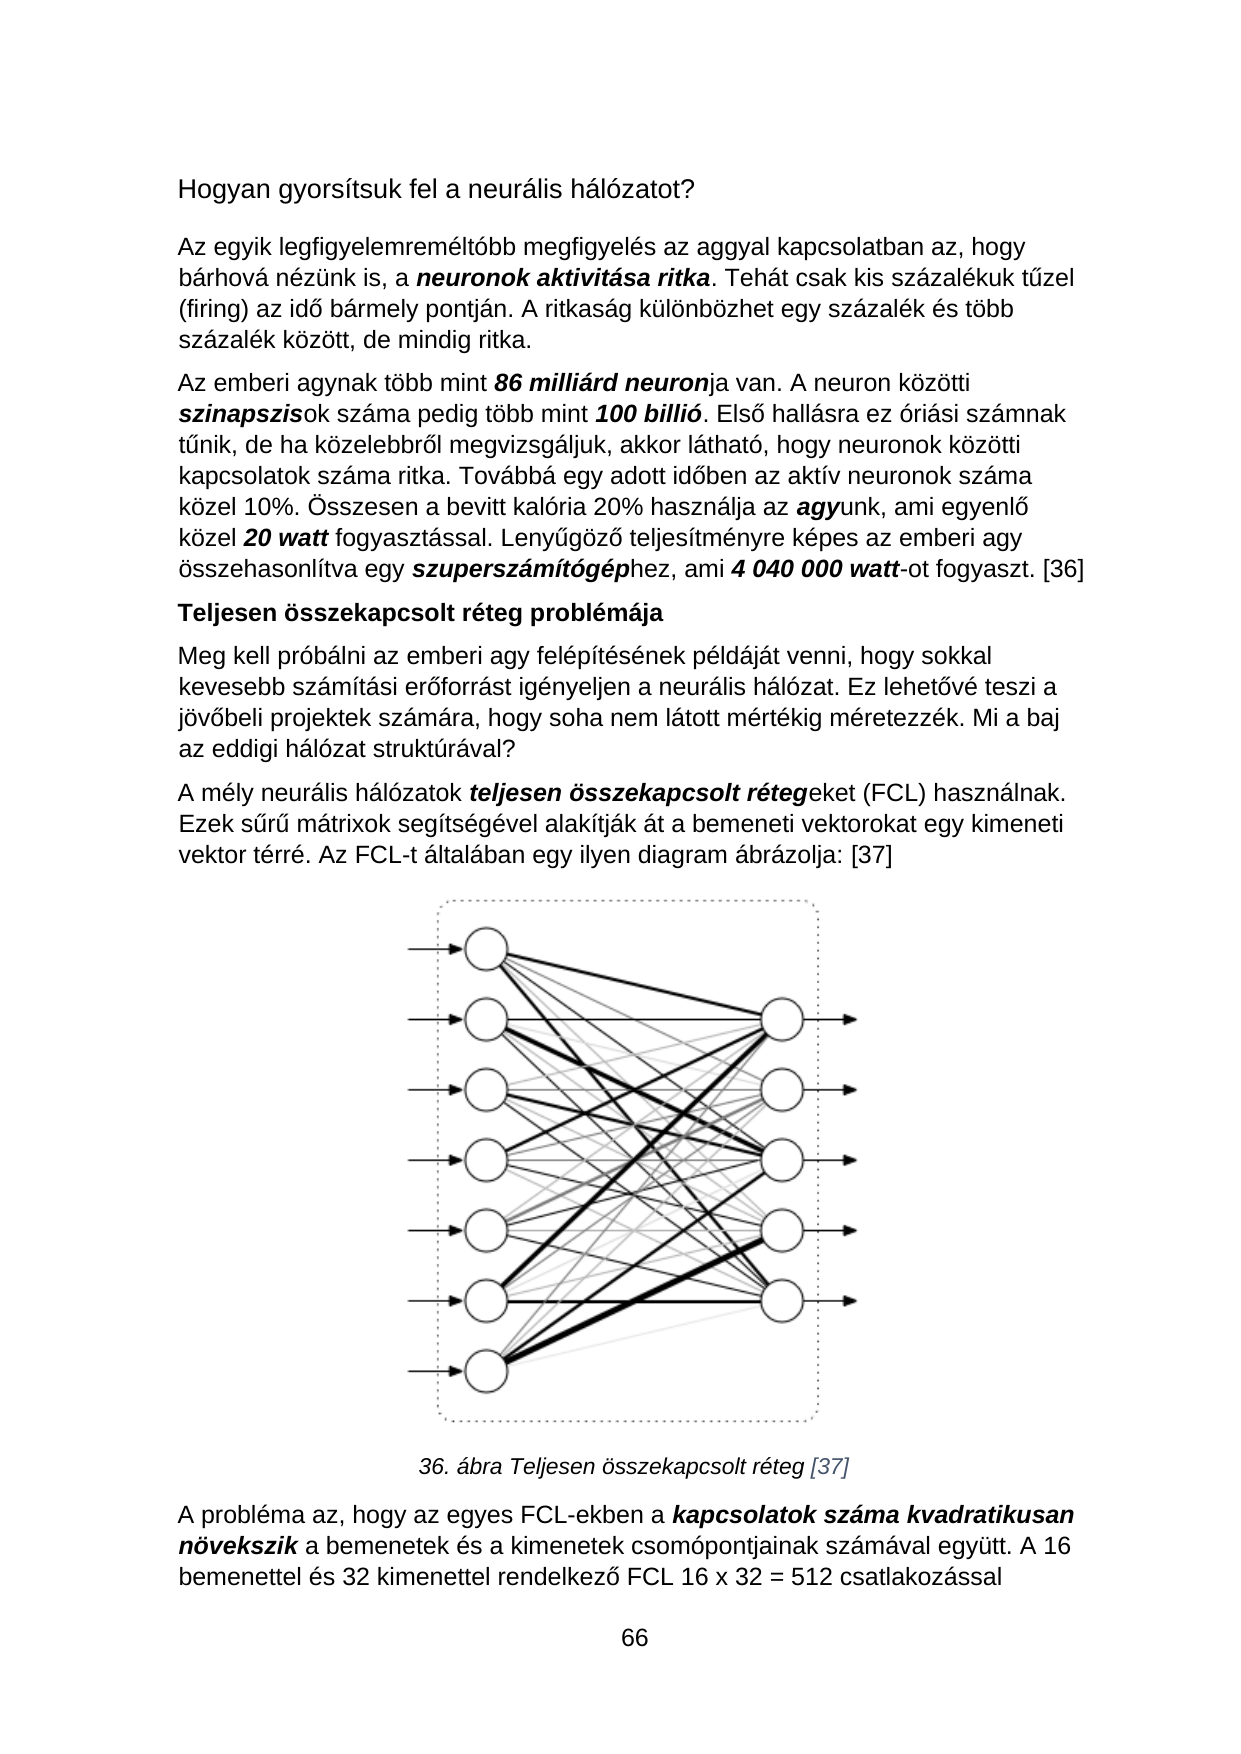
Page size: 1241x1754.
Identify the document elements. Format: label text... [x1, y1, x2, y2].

text Meg kell próbálni az emberi agy felépítésének példáját venni, hogy sokkal kevesebb számítási erőforrást igényeljen a neurális hálózat. Ez lehetővé teszi a jövőbeli projektek számára, hogy soha nem látott mértékig méretezzék. Mi a baj az eddigi hálózat struktúrával? [177, 641, 1092, 763]
text Az egyik legfigyelemreméltóbb megfigyelés az aggyal kapcsolatban az, hogy bárhová nézünk is, a neuronok aktivitása ritka. Tehát csak kis százalékuk tűzel (firing) az idő bármely pontján. A ritkaság különbözhet egy százalék és több százalék között, de mindig ritka. [177, 231, 1092, 353]
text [177, 1500, 1092, 1591]
text 34. ábra Teljesen összekapcsolt réteg [177, 1453, 1092, 1479]
picture [392, 883, 877, 1438]
text A mély neurális hálózatok teljesen összekapcsolt rétegeket (FCL) használnak. Ezek sűrű mátrixok segítségével alakítják át a bemeneti vektorokat egy kimeneti vektor térré. Az FCL-t általában egy ilyen diagram ábrázolja: [177, 778, 1092, 868]
text Teljesen összekapcsolt réteg problémája [177, 598, 1092, 626]
subtitle Hogyan gyorsítsuk fel a neurális hálózatot? [177, 173, 1092, 204]
text Az emberi agynak több mint 86 milliárd neuronja van. A neuron közötti szinapszisok száma pedig több mint 100 billió. Első hallásra ez óriási számnak tűnik, de ha közelebbről megvizsgáljuk, akkor látható, hogy neuronok közötti kapcsolatok száma ritka. Továbbá egy adott időben az aktív neuronok száma közel 10%. Összesen a bevitt kalória 20% használja az agyunk, ami egyenlő közel 20 watt fogyasztással. Lenyűgöző teljesítményre képes az emberi agy összehasonlítva egy szuperszámítógéphez, ami 4 040 000 watt-ot fogyaszt. [177, 368, 1092, 583]
